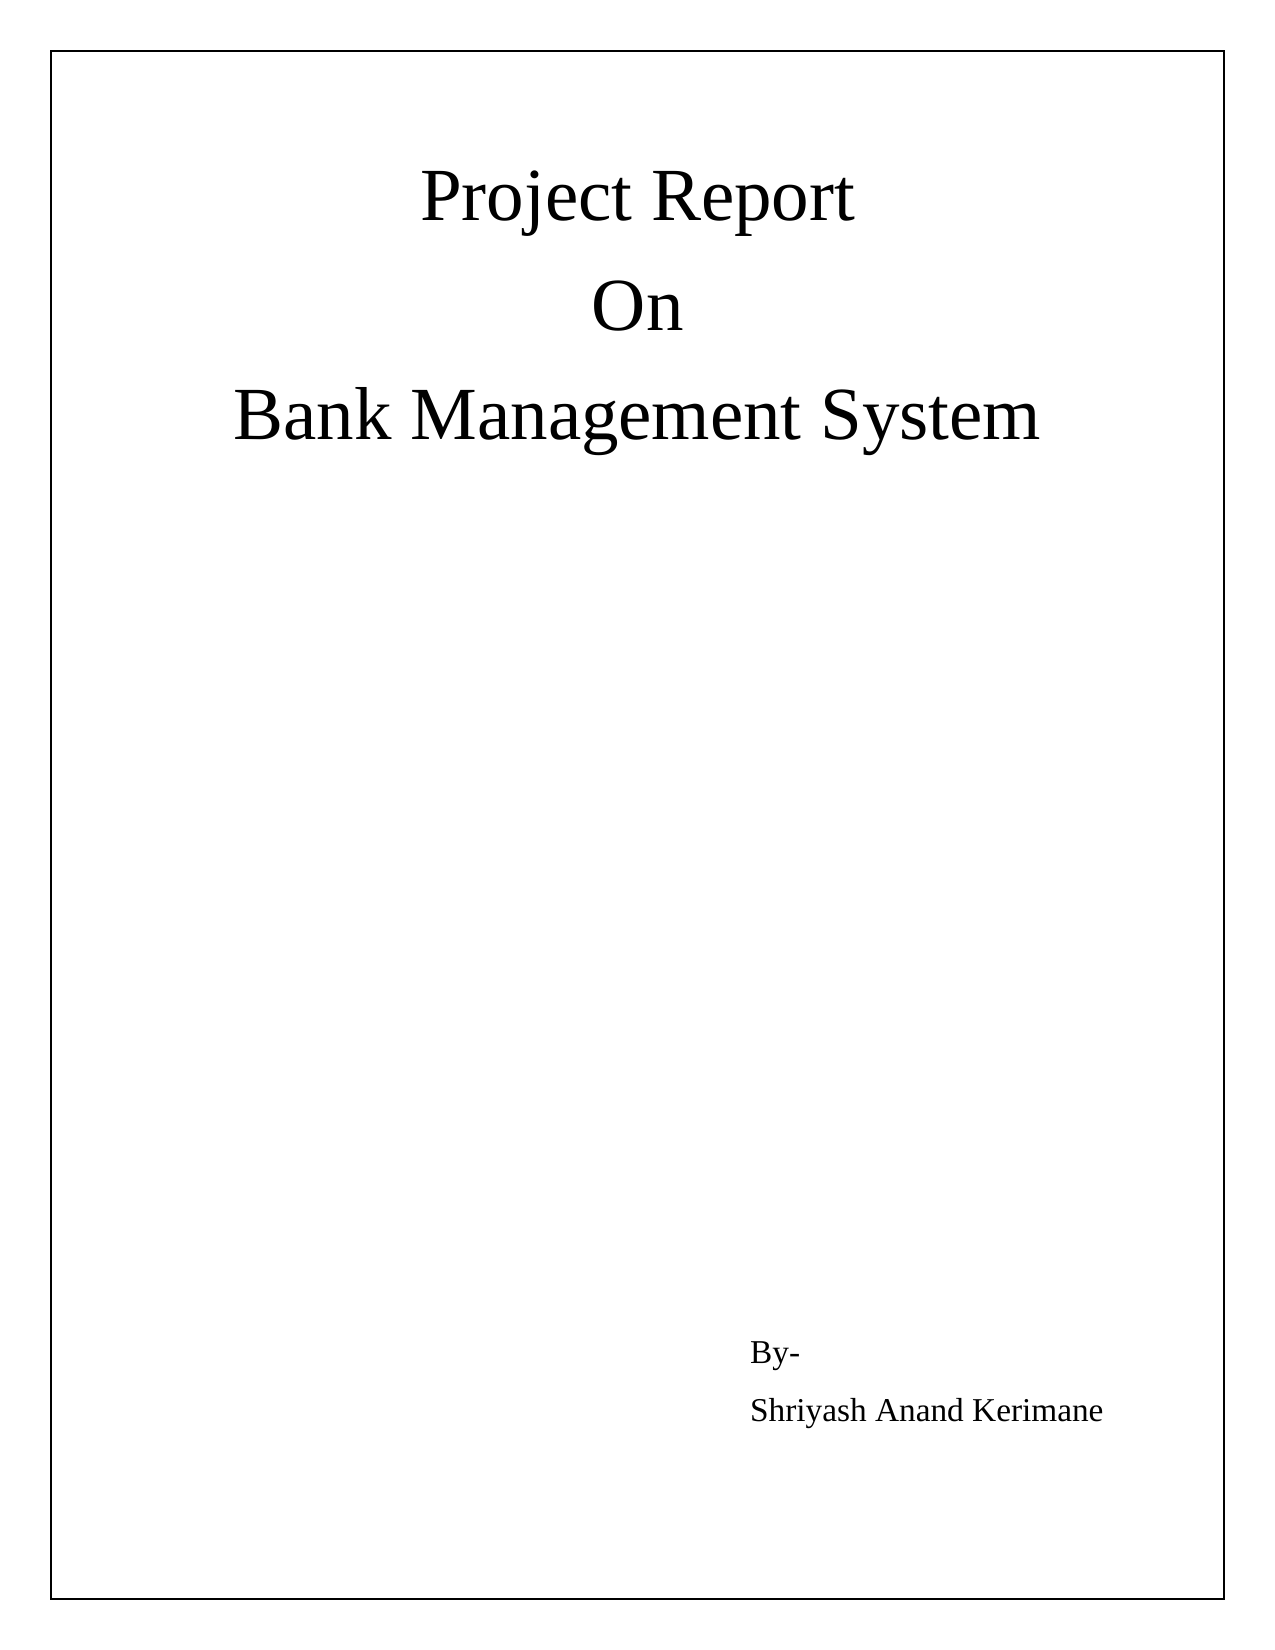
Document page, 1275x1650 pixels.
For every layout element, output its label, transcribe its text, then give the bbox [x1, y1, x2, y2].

text Shriyash Anand Kerimane [150, 1390, 1125, 1428]
text On [150, 260, 1125, 346]
text Project Report [150, 150, 1125, 236]
text By- [150, 1301, 1125, 1370]
text Bank Management System [150, 369, 1125, 456]
